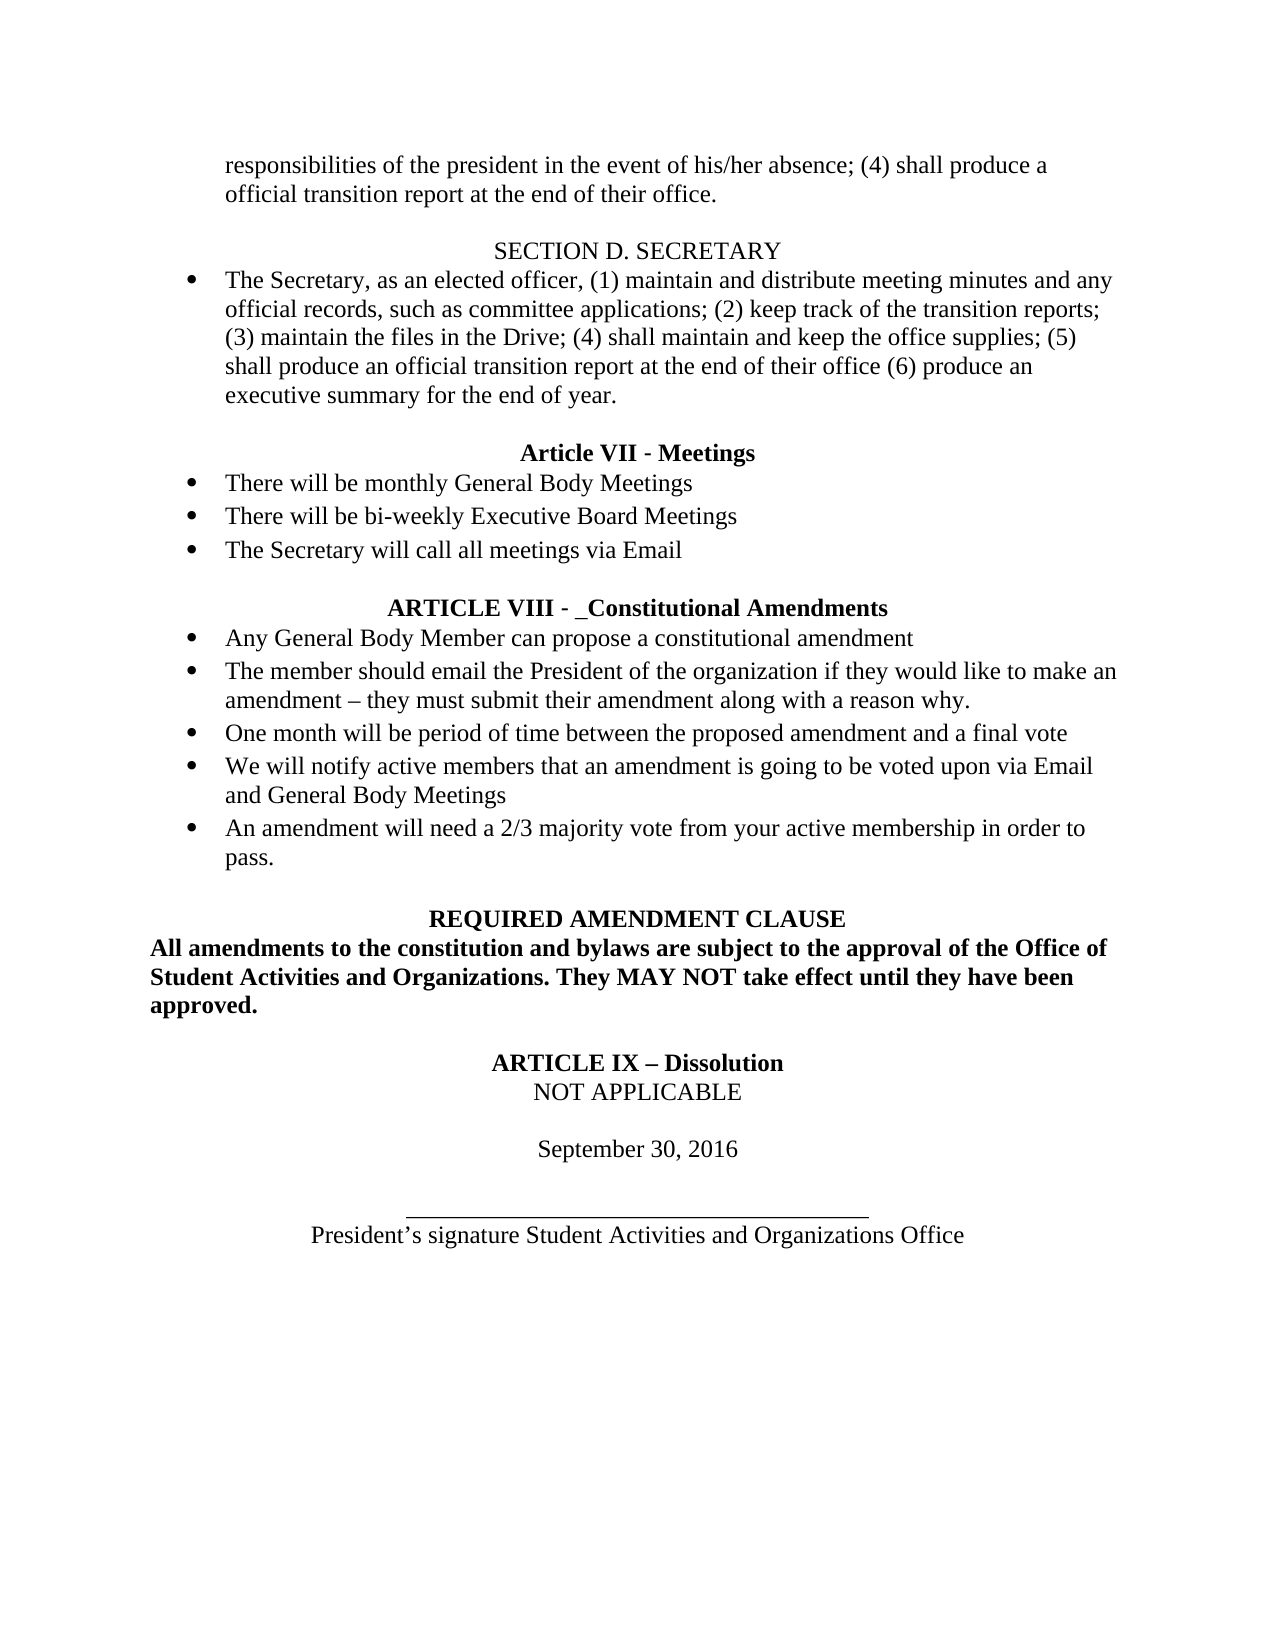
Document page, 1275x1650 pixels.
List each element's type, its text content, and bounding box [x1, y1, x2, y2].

list The Secretary, as an elected officer, (1) maintain and distribute meeting minutes and any official records, such as committee applications; (2) keep track of the transition reports; (3) maintain the files in the Drive; (4) shall maintain and keep the office supplies; (5) shall produce an official transition report at the end of their office (6) produce an executive summary for the end of year. [187, 265, 1125, 409]
text NOT APPLICABLE [150, 1077, 1125, 1106]
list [187, 150, 1125, 207]
list The member should email the President of the organization if they would like to make an amendment – they must submit their amendment along with a reason why. [187, 656, 1125, 713]
list One month will be period of time between the proposed amendment and a final vote [187, 718, 1125, 747]
list We will notify active members that an amendment is going to be voted upon via Email and General Body Meetings [187, 751, 1125, 809]
text Article VII ‐ Meetings [150, 437, 1125, 468]
text ARTICLE VIII ‐ _Constitutional Amendments [150, 592, 1125, 623]
text REQUIRED AMENDMENT CLAUSE [150, 904, 1125, 933]
text All amendments to the constitution and bylaws are subject to the approval of the Office of Student Activities and Organizations. They MAY NOT take effect until they have been approved. [150, 933, 1125, 1019]
text September 30, 2016 [150, 1134, 1125, 1163]
text _____________________________________ [150, 1192, 1125, 1221]
list An amendment will need a 2/3 majority vote from your active membership in order to pass. [187, 813, 1125, 871]
list The Secretary will call all meetings via Email [187, 535, 1125, 563]
text President’s signature Student Activities and Organizations Office [150, 1221, 1125, 1249]
text SECTION D. SECRETARY [150, 236, 1125, 265]
list Any General Body Member can propose a constitutional amendment [187, 623, 1125, 651]
list There will be monthly General Body Meetings [187, 468, 1125, 497]
text ARTICLE IX – Dissolution [150, 1048, 1125, 1077]
list There will be bi-weekly Executive Board Meetings [187, 501, 1125, 530]
